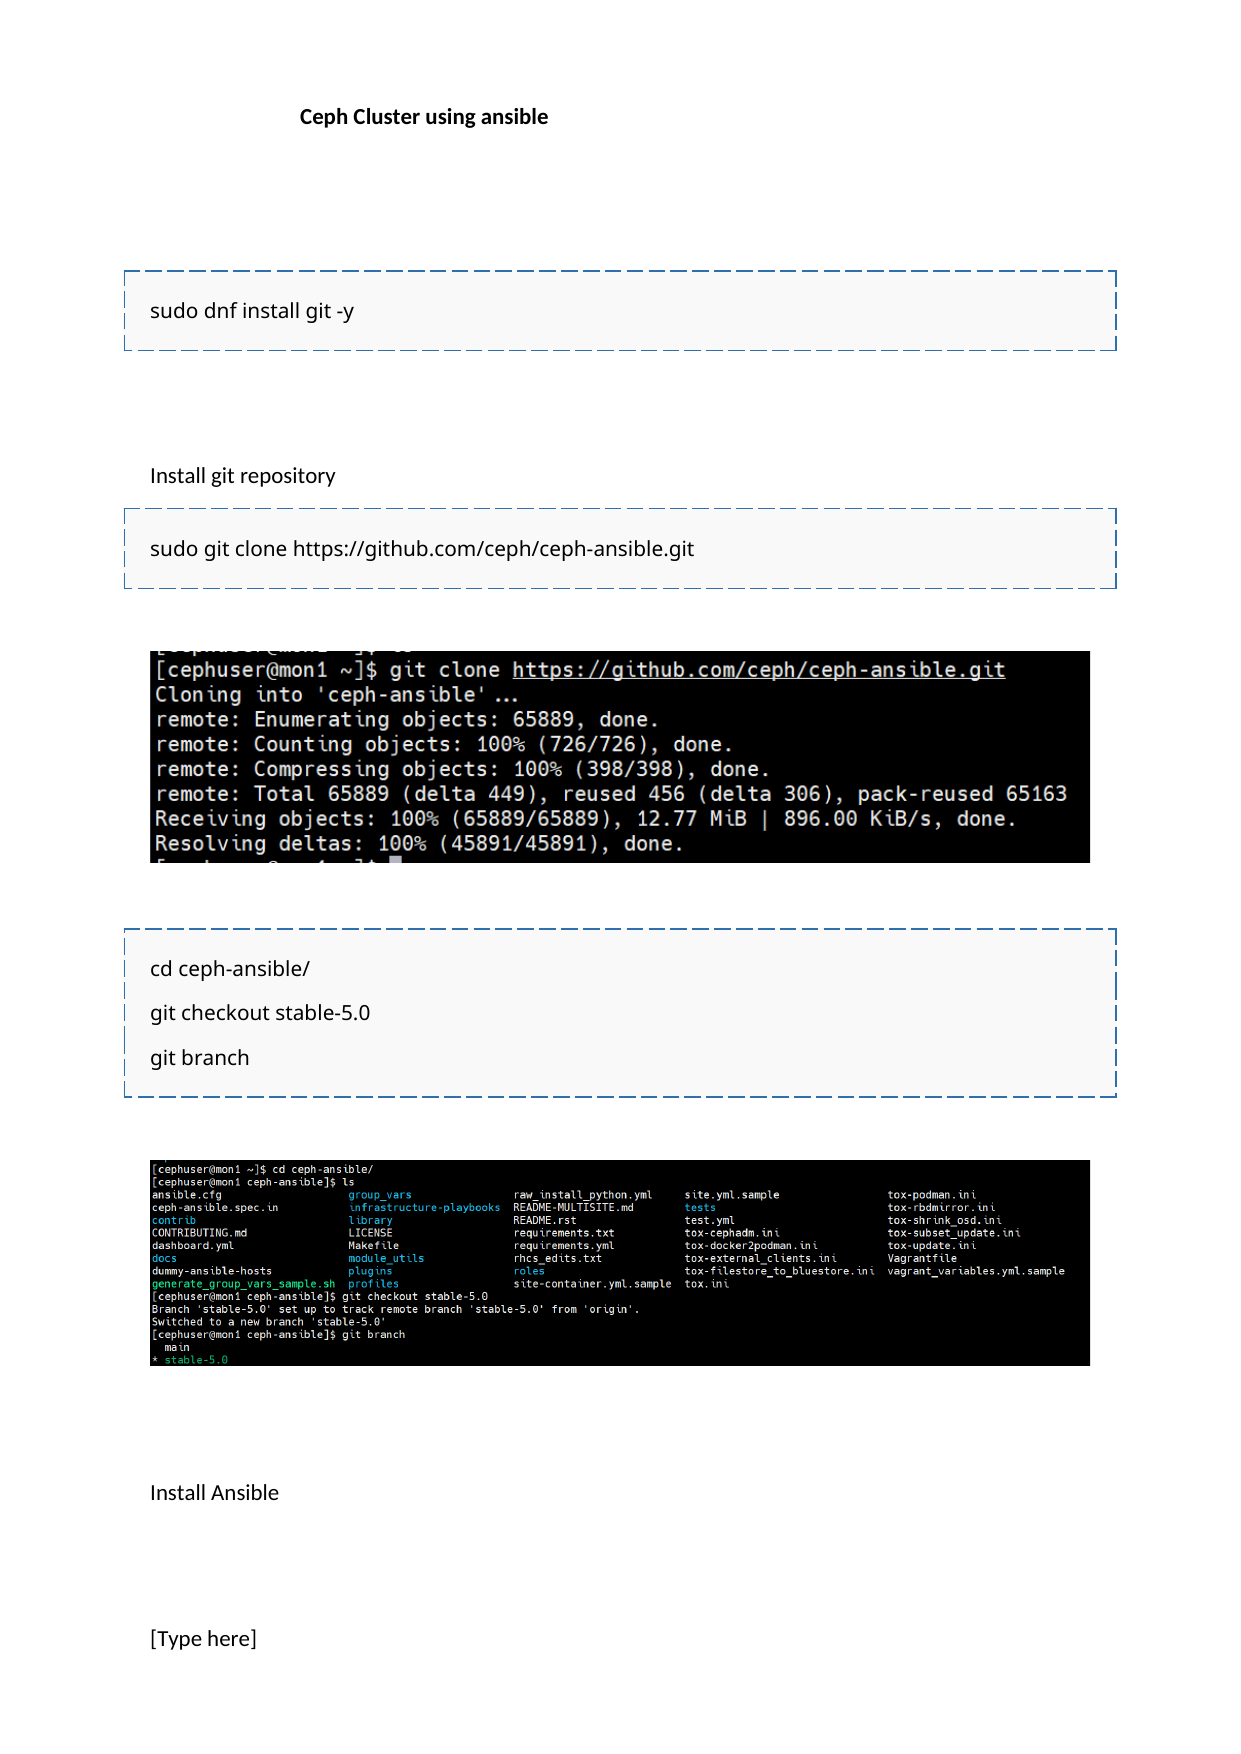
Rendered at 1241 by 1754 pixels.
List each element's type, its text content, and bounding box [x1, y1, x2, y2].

text cd ceph-ansible/ [123, 928, 1117, 972]
text Install git repository [150, 461, 1090, 489]
text sudo dnf install git -y [123, 270, 1117, 351]
text git checkout stable-5.0 [123, 972, 1117, 1016]
text git branch [123, 1016, 1117, 1098]
picture [150, 1160, 1091, 1366]
text sudo git clone https://github.com/ceph/ceph-ansible.git [123, 508, 1117, 589]
picture [150, 651, 1091, 863]
text Install Ansible [150, 1478, 1090, 1506]
